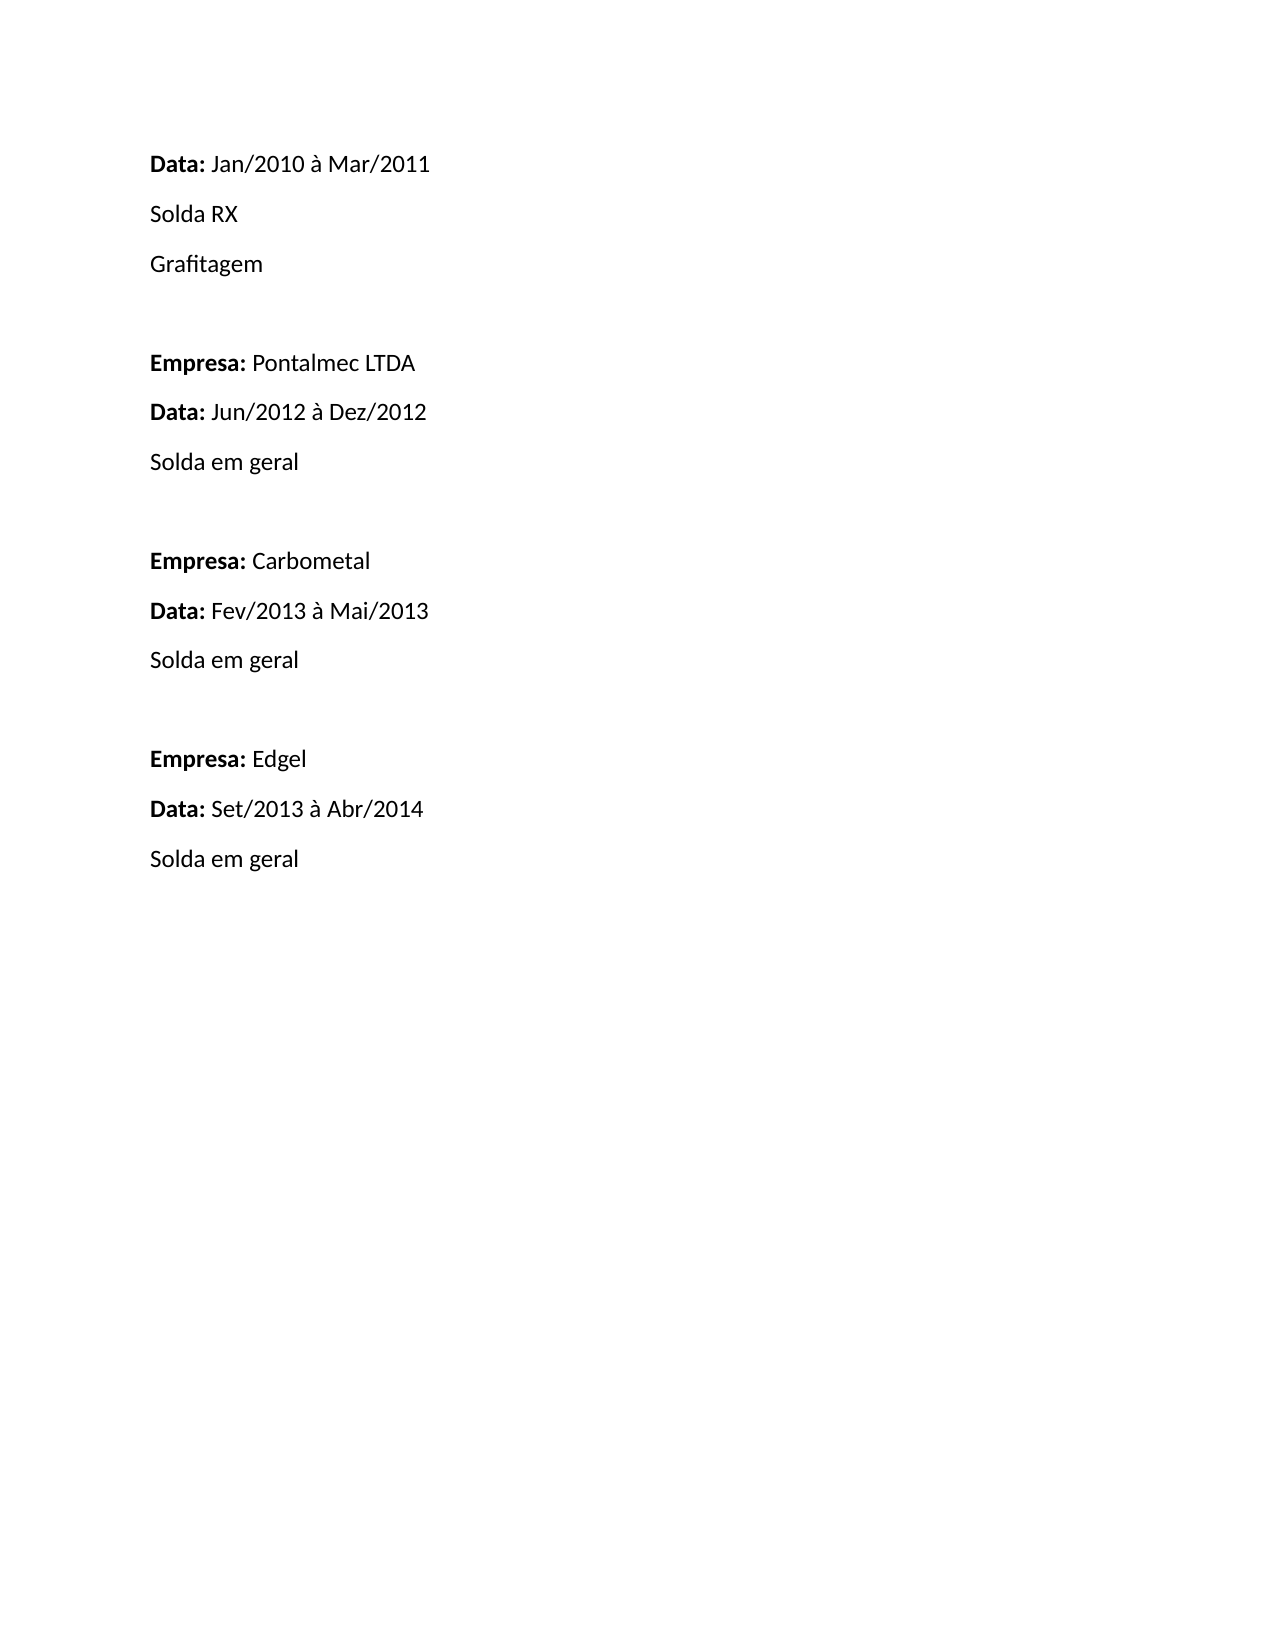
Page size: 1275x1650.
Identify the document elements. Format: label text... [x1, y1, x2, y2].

text Solda em geral [150, 646, 1125, 674]
text Data: Jun/2012 à Dez/2012 [150, 398, 1125, 427]
text Empresa: Edgel [150, 745, 1125, 774]
text Data: Jan/2010 à Mar/2011 [150, 150, 1125, 179]
text Data: Fev/2013 à Mai/2013 [150, 596, 1125, 625]
text Solda RX [150, 199, 1125, 228]
text Data: Set/2013 à Abr/2014 [150, 794, 1125, 823]
text Solda em geral [150, 844, 1125, 873]
text Empresa: Carbometal [150, 547, 1125, 575]
text Empresa: Pontalmec LTDA [150, 348, 1125, 377]
text Grafitagem [150, 249, 1125, 278]
text Solda em geral [150, 447, 1125, 476]
